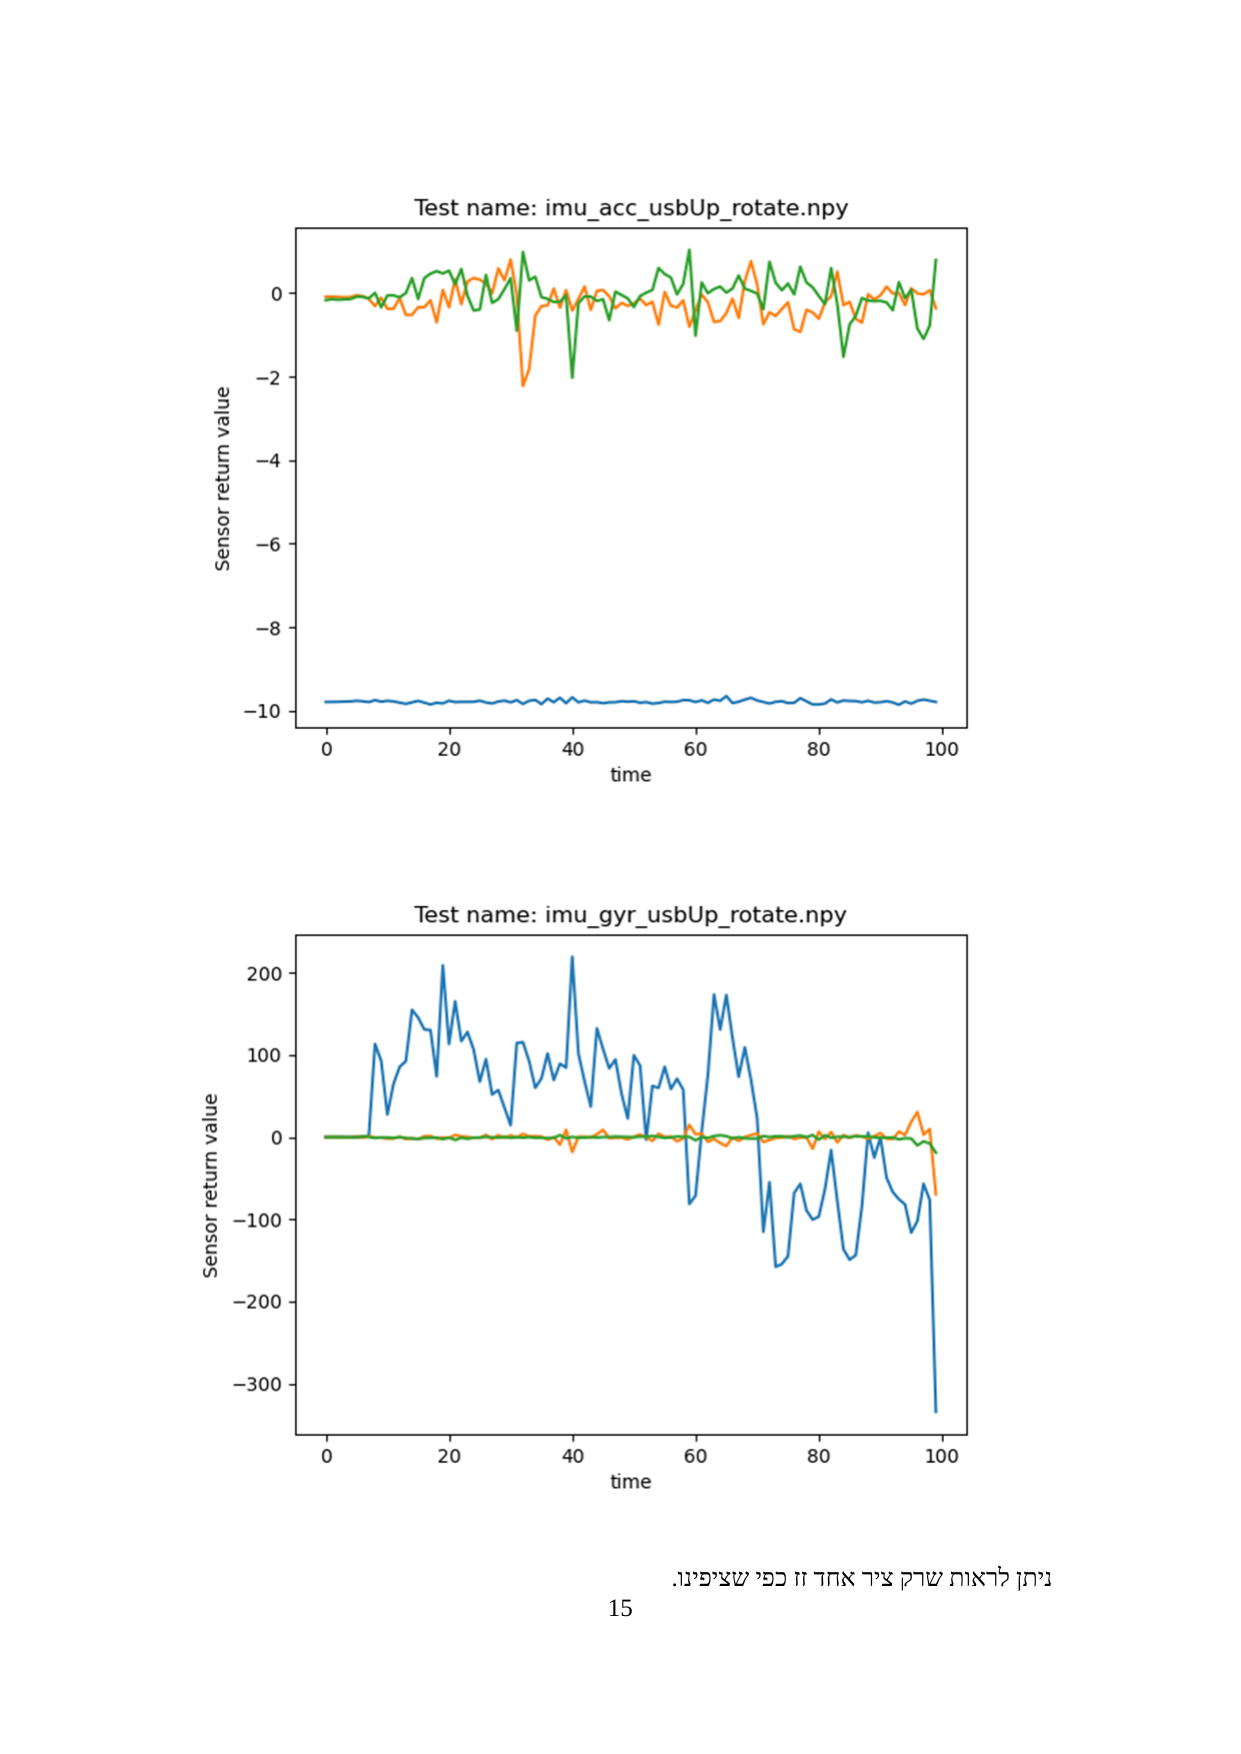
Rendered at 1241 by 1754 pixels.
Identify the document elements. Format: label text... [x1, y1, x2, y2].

picture [187, 150, 1053, 799]
picture [187, 856, 1053, 1506]
text ניתן לראות שרק ציר אחד זז כפי שציפינו. [187, 1563, 1053, 1592]
